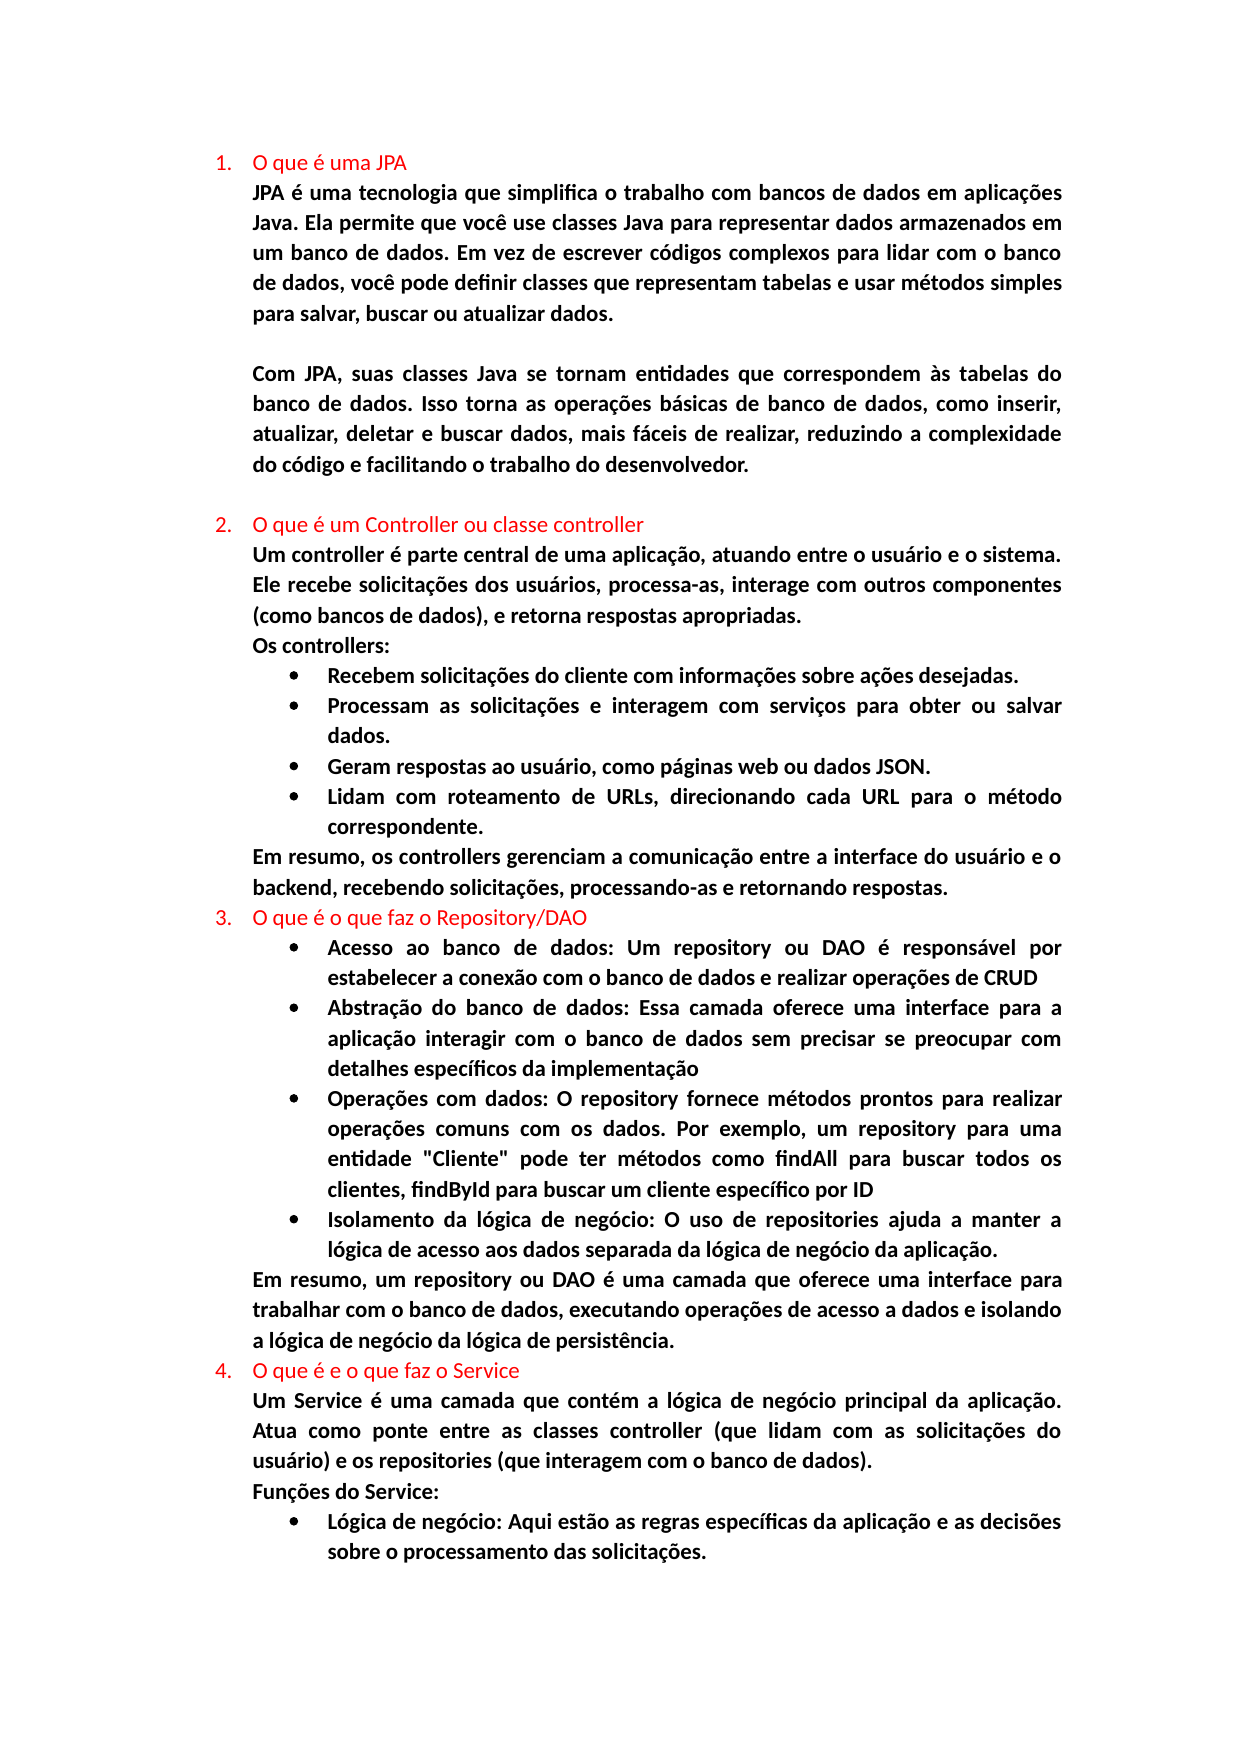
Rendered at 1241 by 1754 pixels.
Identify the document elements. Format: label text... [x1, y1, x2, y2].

list Operações com dados: O repository fornece métodos prontos para realizar operações comuns com os dados. Por exemplo, um repository para uma entidade "Cliente" pode ter métodos como findAll para buscar todos os clientes, findById para buscar um cliente específico por ID [290, 1084, 1063, 1203]
list Funções do Service: [252, 1477, 1063, 1505]
list Abstração do banco de dados: Essa camada oferece uma interface para a aplicação interagir com o banco de dados sem precisar se preocupar com detalhes específicos da implementação [290, 993, 1063, 1082]
list JPA é uma tecnologia que simplifica o trabalho com bancos de dados em aplicações Java. Ela permite que você use classes Java para representar dados armazenados em um banco de dados. Em vez de escrever códigos complexos para lidar com o banco de dados, você pode definir classes que representam tabelas e usar métodos simples para salvar, buscar ou atualizar dados. [252, 178, 1063, 327]
list Em resumo, os controllers gerenciam a comunicação entre a interface do usuário e o backend, recebendo solicitações, processando-as e retornando respostas. [252, 842, 1063, 901]
list O que é um Controller ou classe controller [215, 510, 1063, 538]
list Com JPA, suas classes Java se tornam entidades que correspondem às tabelas do banco de dados. Isso torna as operações básicas de banco de dados, como inserir, atualizar, deletar e buscar dados, mais fáceis de realizar, reduzindo a complexidade do código e facilitando o trabalho do desenvolvedor. [252, 359, 1063, 478]
list Um controller é parte central de uma aplicação, atuando entre o usuário e o sistema. Ele recebe solicitações dos usuários, processa-as, interage com outros componentes (como bancos de dados), e retorna respostas apropriadas. [252, 540, 1063, 629]
list Os controllers: [252, 631, 1063, 659]
list O que é o que faz o Repository/DAO [215, 903, 1063, 931]
list Lidam com roteamento de URLs, direcionando cada URL para o método correspondente. [290, 782, 1063, 840]
list Isolamento da lógica de negócio: O uso de repositories ajuda a manter a lógica de acesso aos dados separada da lógica de negócio da aplicação. [290, 1205, 1063, 1263]
list Recebem solicitações do cliente com informações sobre ações desejadas. [290, 661, 1063, 689]
list O que é uma JPA [215, 148, 1063, 176]
list Geram respostas ao usuário, como páginas web ou dados JSON. [290, 752, 1063, 780]
list Processam as solicitações e interagem com serviços para obter ou salvar dados. [290, 691, 1063, 749]
list Acesso ao banco de dados: Um repository ou DAO é responsável por estabelecer a conexão com o banco de dados e realizar operações de CRUD [290, 933, 1063, 991]
list Um Service é uma camada que contém a lógica de negócio principal da aplicação. Atua como ponte entre as classes controller (que lidam com as solicitações do usuário) e os repositories (que interagem com o banco de dados). [252, 1386, 1063, 1474]
list Lógica de negócio: Aqui estão as regras específicas da aplicação e as decisões sobre o processamento das solicitações. [290, 1507, 1063, 1565]
list Em resumo, um repository ou DAO é uma camada que oferece uma interface para trabalhar com o banco de dados, executando operações de acesso a dados e isolando a lógica de negócio da lógica de persistência. [252, 1265, 1063, 1354]
list O que é e o que faz o Service [215, 1356, 1063, 1384]
